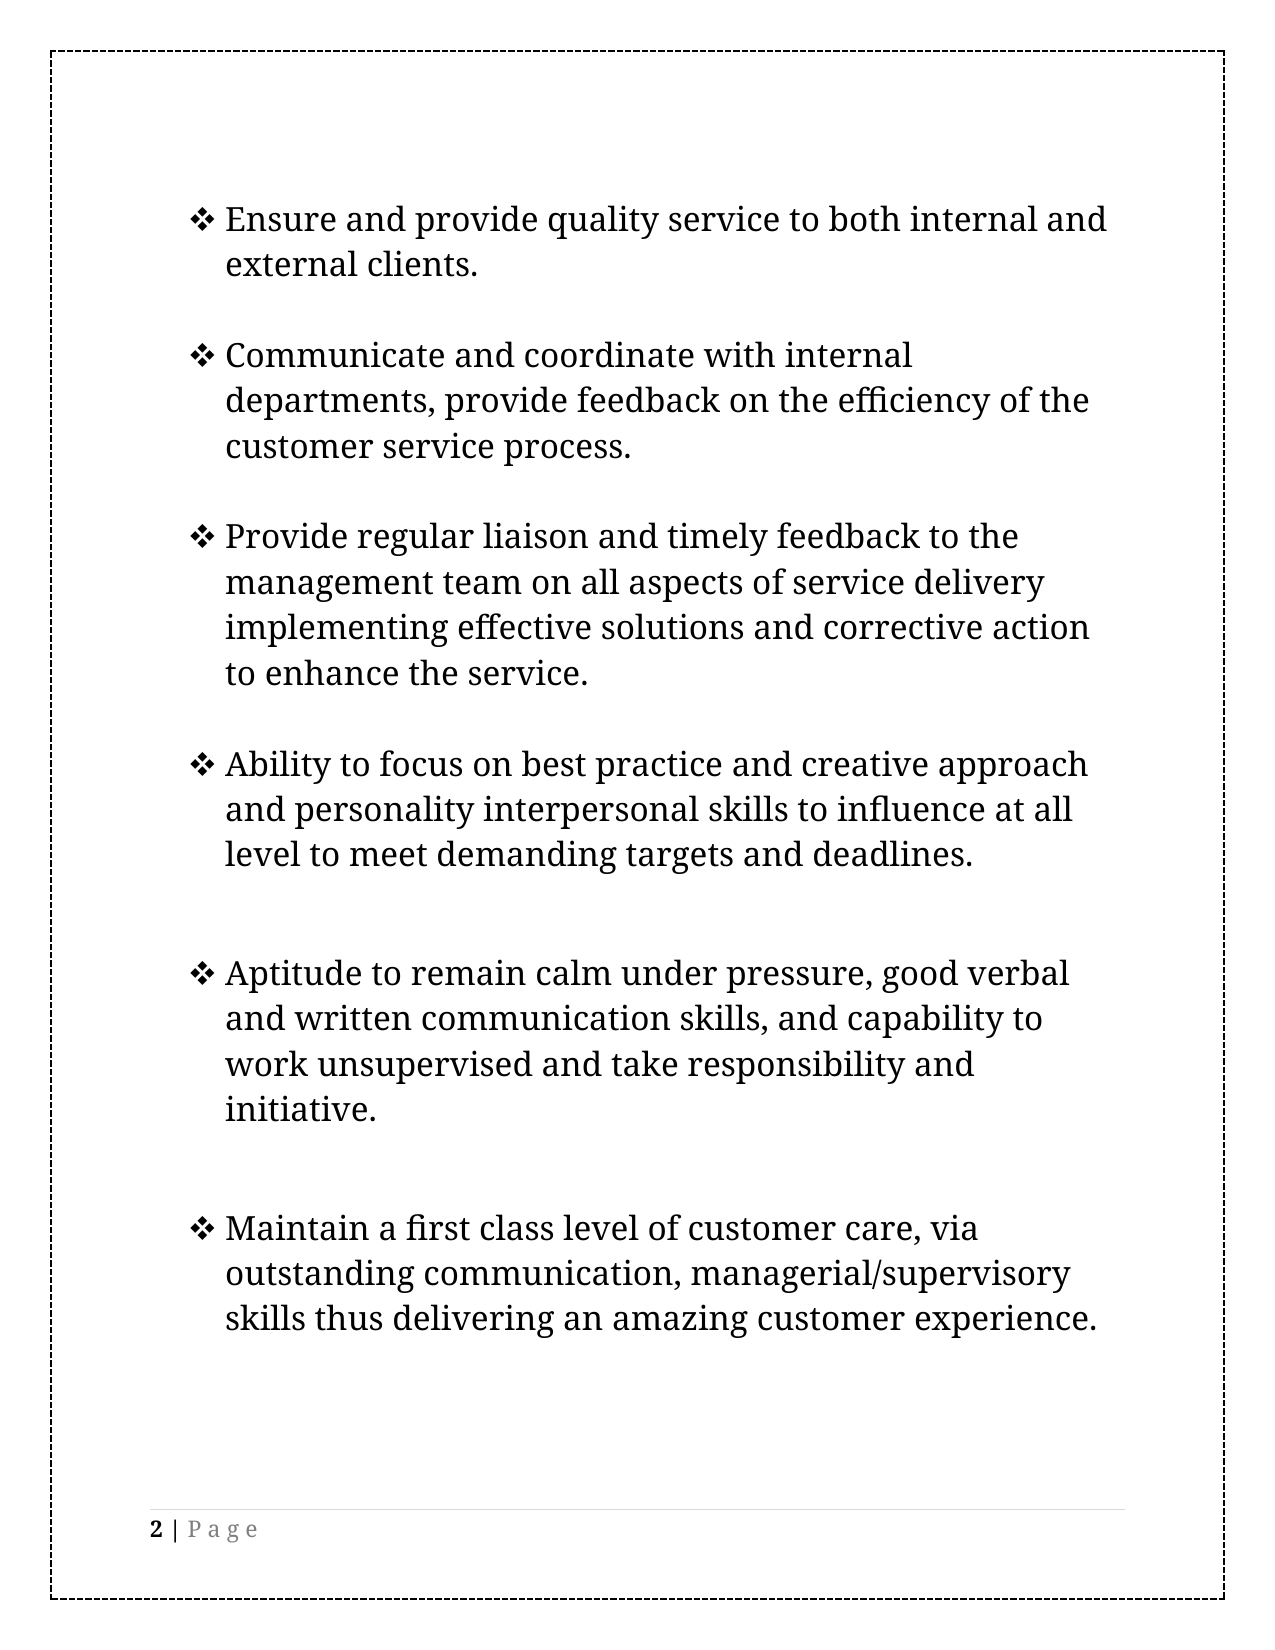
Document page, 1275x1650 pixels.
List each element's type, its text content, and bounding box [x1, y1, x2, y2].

list Aptitude to remain calm under pressure, good verbal and written communication skills, and capability to work unsupervised and take responsibility and initiative. [187, 950, 1125, 1131]
list Communicate and coordinate with internal departments, provide feedback on the efficiency of the customer service process. [187, 332, 1125, 468]
list Maintain a first class level of customer care, via outstanding communication, managerial/supervisory skills thus delivering an amazing customer experience. [187, 1204, 1125, 1341]
list Ability to focus on best practice and creative approach and personality interpersonal skills to influence at all level to meet demanding targets and deadlines. [187, 740, 1125, 877]
list Provide regular liaison and timely feedback to the management team on all aspects of service delivery implementing effective solutions and corrective action to enhance the service. [187, 513, 1125, 695]
list Ensure and provide quality service to both internal and external clients. [187, 195, 1125, 286]
